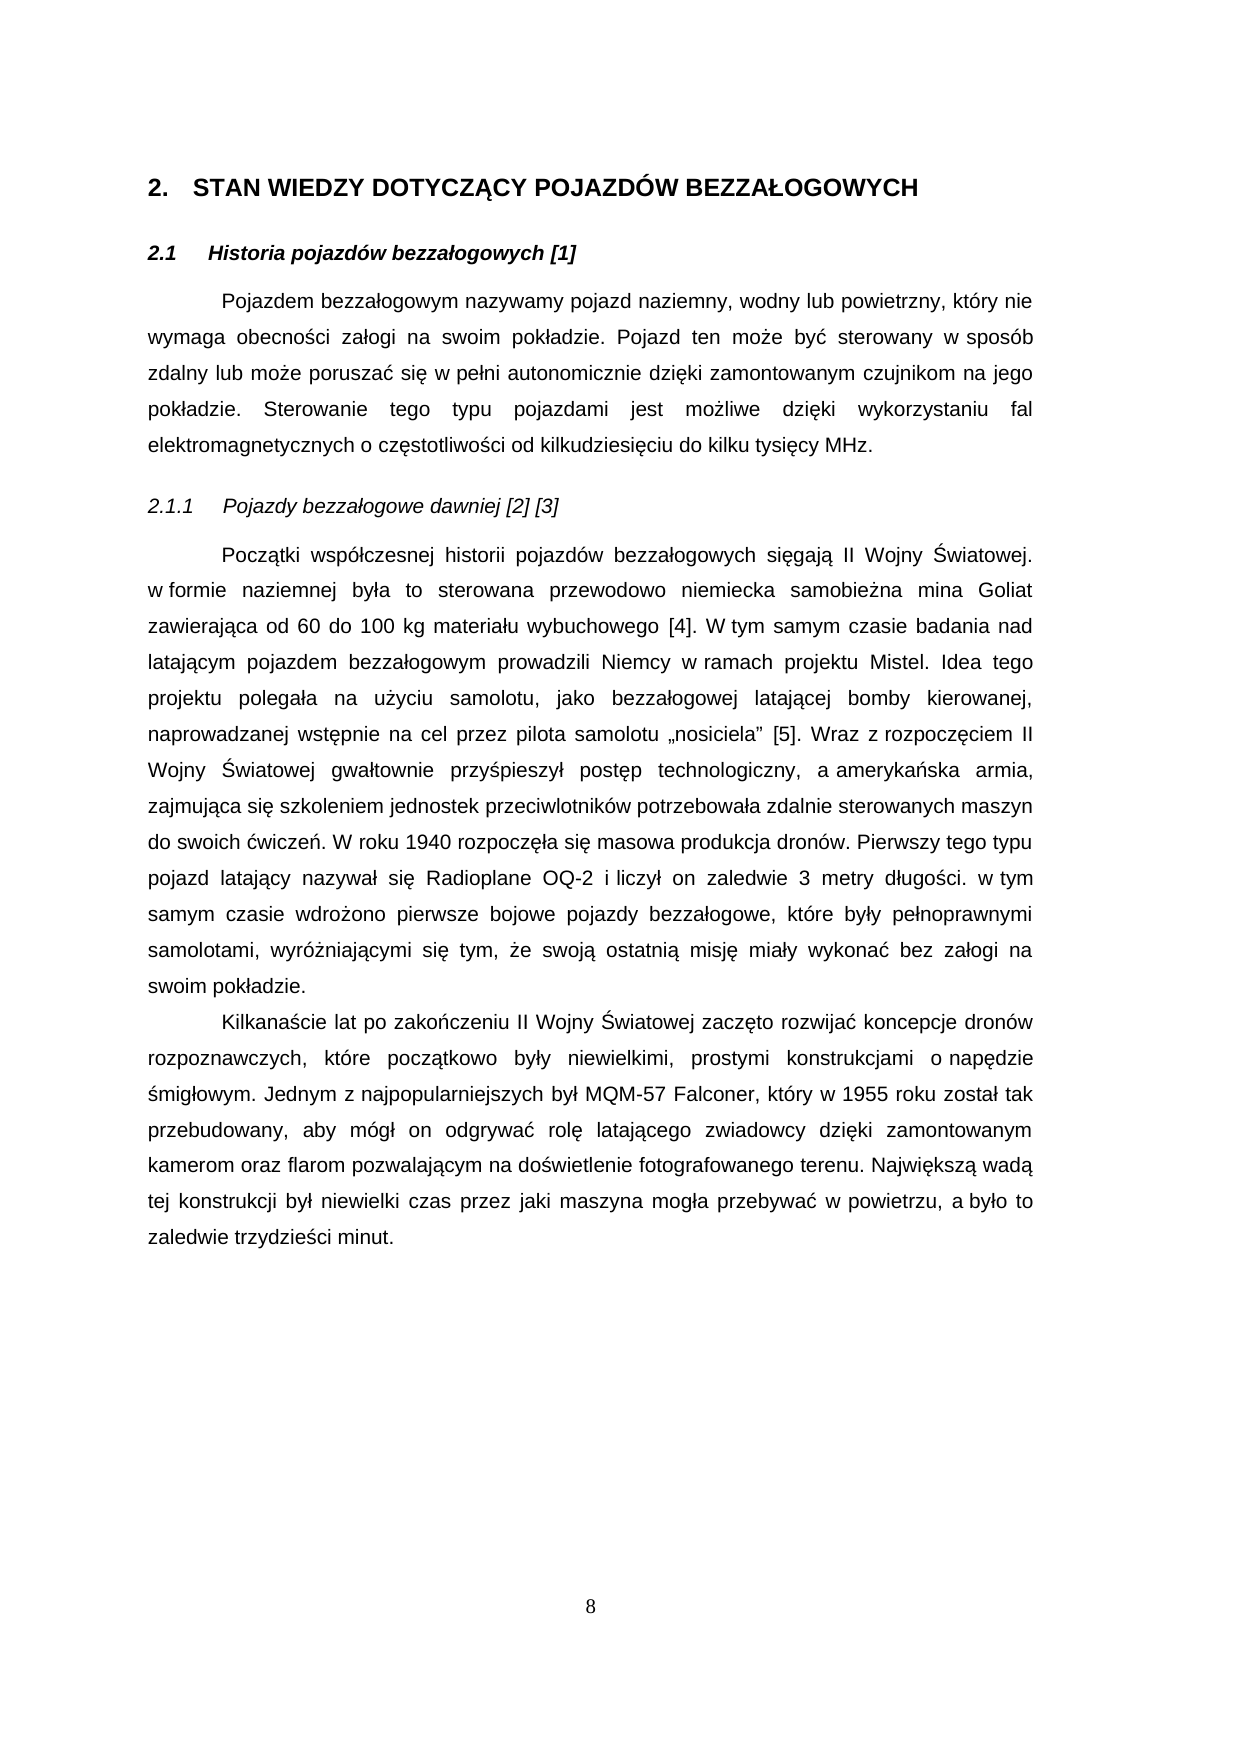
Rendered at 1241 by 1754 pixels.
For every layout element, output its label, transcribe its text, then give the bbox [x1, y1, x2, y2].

text Początki współczesnej historii pojazdów bezzałogowych sięgają II Wojny Światowej. w formie naziemnej była to sterowana przewodowo niemiecka samobieżna mina Goliat zawierająca od 60 do 100 kg materiału wybuchowego. W tym samym czasie badania nad latającym pojazdem bezzałogowym prowadzili Niemcy w ramach projektu Mistel. Idea tego projektu polegała na użyciu samolotu, jako bezzałogowej latającej bomby kierowanej, naprowadzanej wstępnie na cel przez pilota samolotu „nosiciela”. Wraz z rozpoczęciem II Wojny Światowej gwałtownie przyśpieszył postęp technologiczny, a amerykańska armia, zajmująca się szkoleniem jednostek przeciwlotników potrzebowała zdalnie sterowanych maszyn do swoich ćwiczeń. W roku 1940 rozpoczęła się masowa produkcja dronów. Pierwszy tego typu pojazd latający nazywał się Radioplane OQ-2 i liczył on zaledwie 3 metry długości. w tym samym czasie wdrożono pierwsze bojowe pojazdy bezzałogowe, które były pełnoprawnymi samolotami, wyróżniającymi się tym, że swoją ostatnią misję miały wykonać bez załogi na swoim pokładzie. [148, 542, 1033, 998]
text Kilkanaście lat po zakończeniu II Wojny Światowej zaczęto rozwijać koncepcje dronów rozpoznawczych, które początkowo były niewielkimi, prostymi konstrukcjami o napędzie śmigłowym. Jednym z najpopularniejszych był MQM-57 Falconer, który w 1955 roku został tak przebudowany, aby mógł on odgrywać rolę latającego zwiadowcy dzięki zamontowanym kamerom oraz flarom pozwalającym na doświetlenie fotografowanego terenu. Największą wadą tej konstrukcji był niewielki czas przez jaki maszyna mogła przebywać w powietrzu, a było to zaledwie trzydzieści minut. [148, 1009, 1033, 1249]
subtitle Historia pojazdów bezzałogowych [148, 241, 1033, 265]
text Pojazdem bezzałogowym nazywamy pojazd naziemny, wodny lub powietrzny, który nie wymaga obecności załogi na swoim pokładzie. Pojazd ten może być sterowany w sposób zdalny lub może poruszać się w pełni autonomicznie dzięki zamontowanym czujnikom na jego pokładzie. Sterowanie tego typu pojazdami jest możliwe dzięki wykorzystaniu fal elektromagnetycznych o częstotliwości od kilkudziesięciu do kilku tysięcy MHz. [148, 289, 1033, 457]
subtitle Pojazdy bezzałogowe dawniej [148, 494, 1033, 518]
subtitle Stan wiedzy dotyczący pojazdów bezzałogowych [148, 173, 1033, 201]
